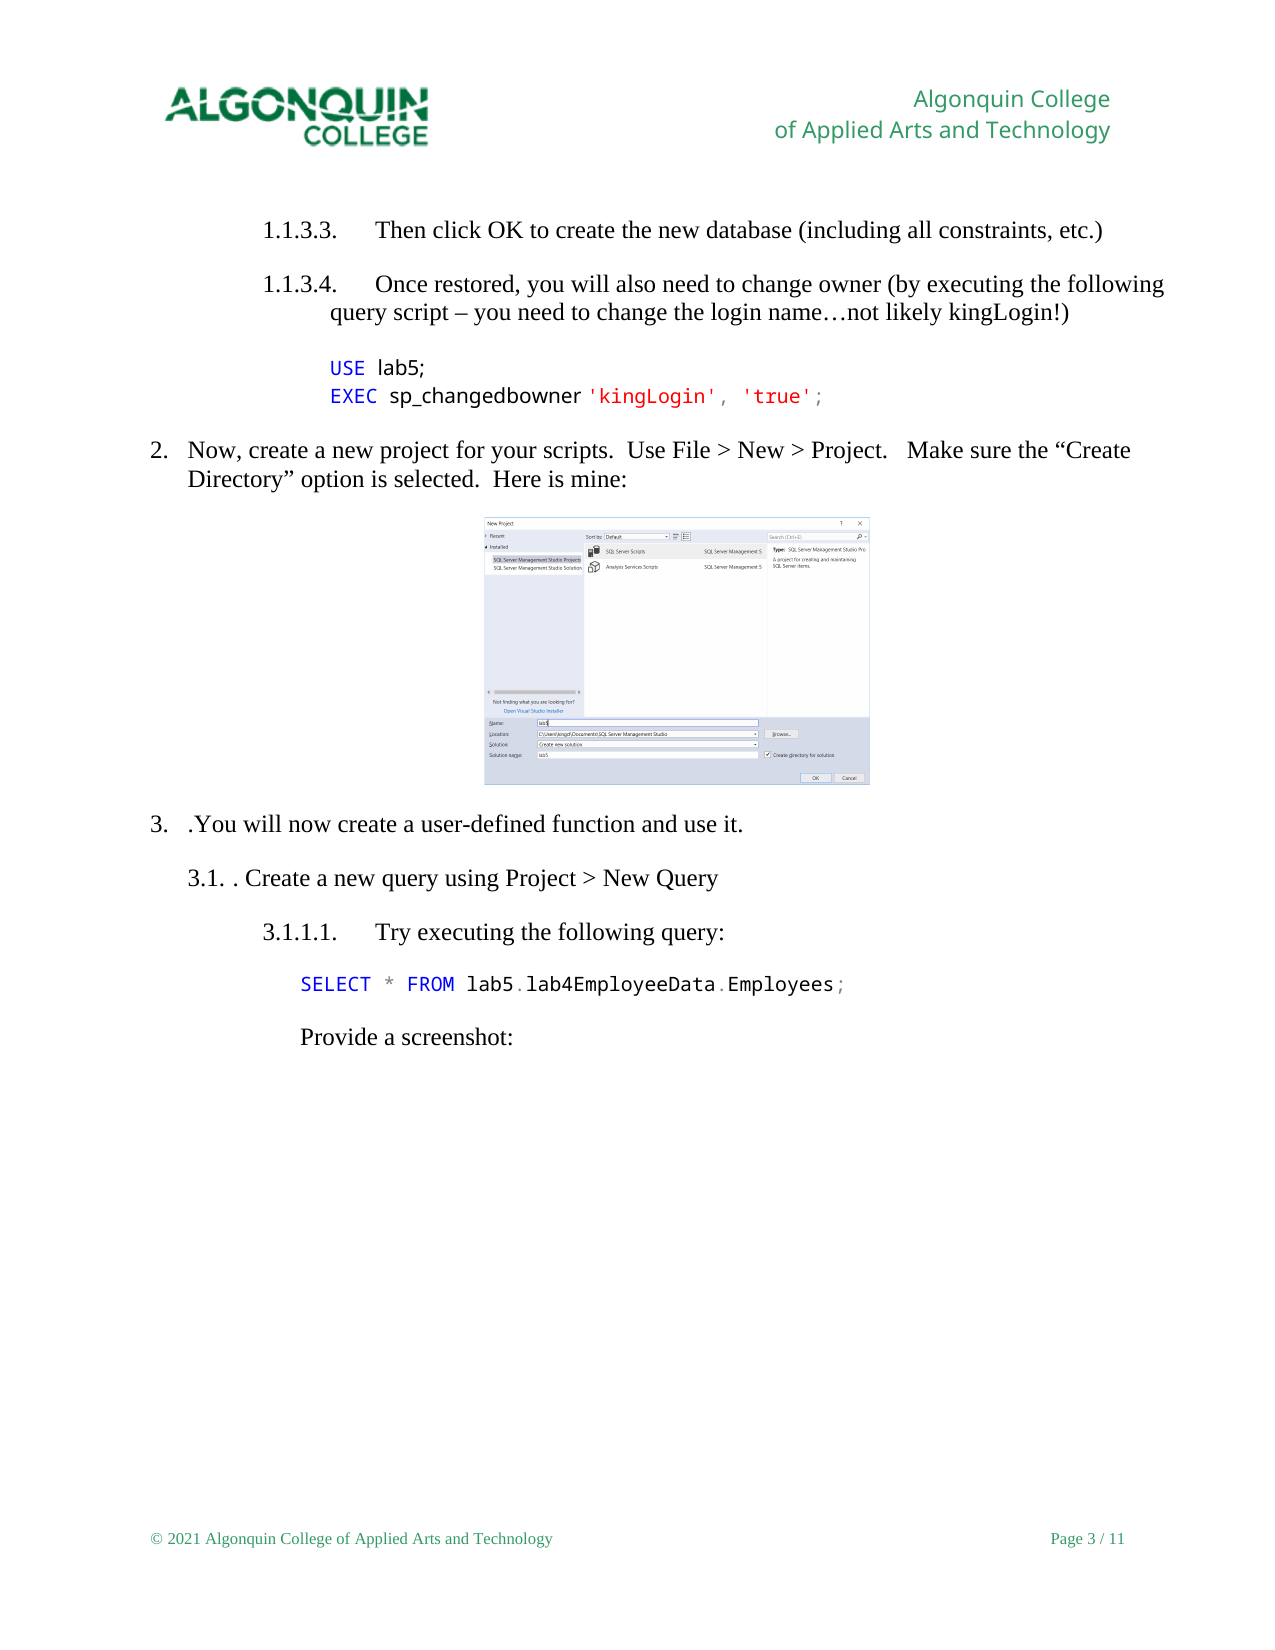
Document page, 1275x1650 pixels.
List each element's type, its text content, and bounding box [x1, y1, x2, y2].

text USE lab5; [330, 353, 1167, 382]
list Once restored, you will also need to change owner (by executing the following query script – you need to change the login name…not likely kingLogin!) [262, 269, 1167, 326]
list . Create a new query using Project > New Query [187, 863, 1167, 892]
list Try executing the following query: [262, 917, 1167, 945]
list Provide a screenshot: [232, 1022, 1167, 1051]
list EXEC sp_changedbowner 'kingLogin', 'true'; [300, 382, 1167, 410]
picture [150, 73, 443, 161]
text SELECT * FROM lab5.lab4EmployeeData.Employees; [262, 970, 1167, 997]
list Then click OK to create the new database (including all constraints, etc.) [262, 215, 1167, 244]
picture [484, 517, 870, 785]
list Now, create a new project for your scripts. Use File > New > Project. Make sure the “Create Directory” option is selected. Here is mine: [150, 435, 1167, 492]
list .You will now create a user-defined function and use it. [150, 809, 1167, 838]
